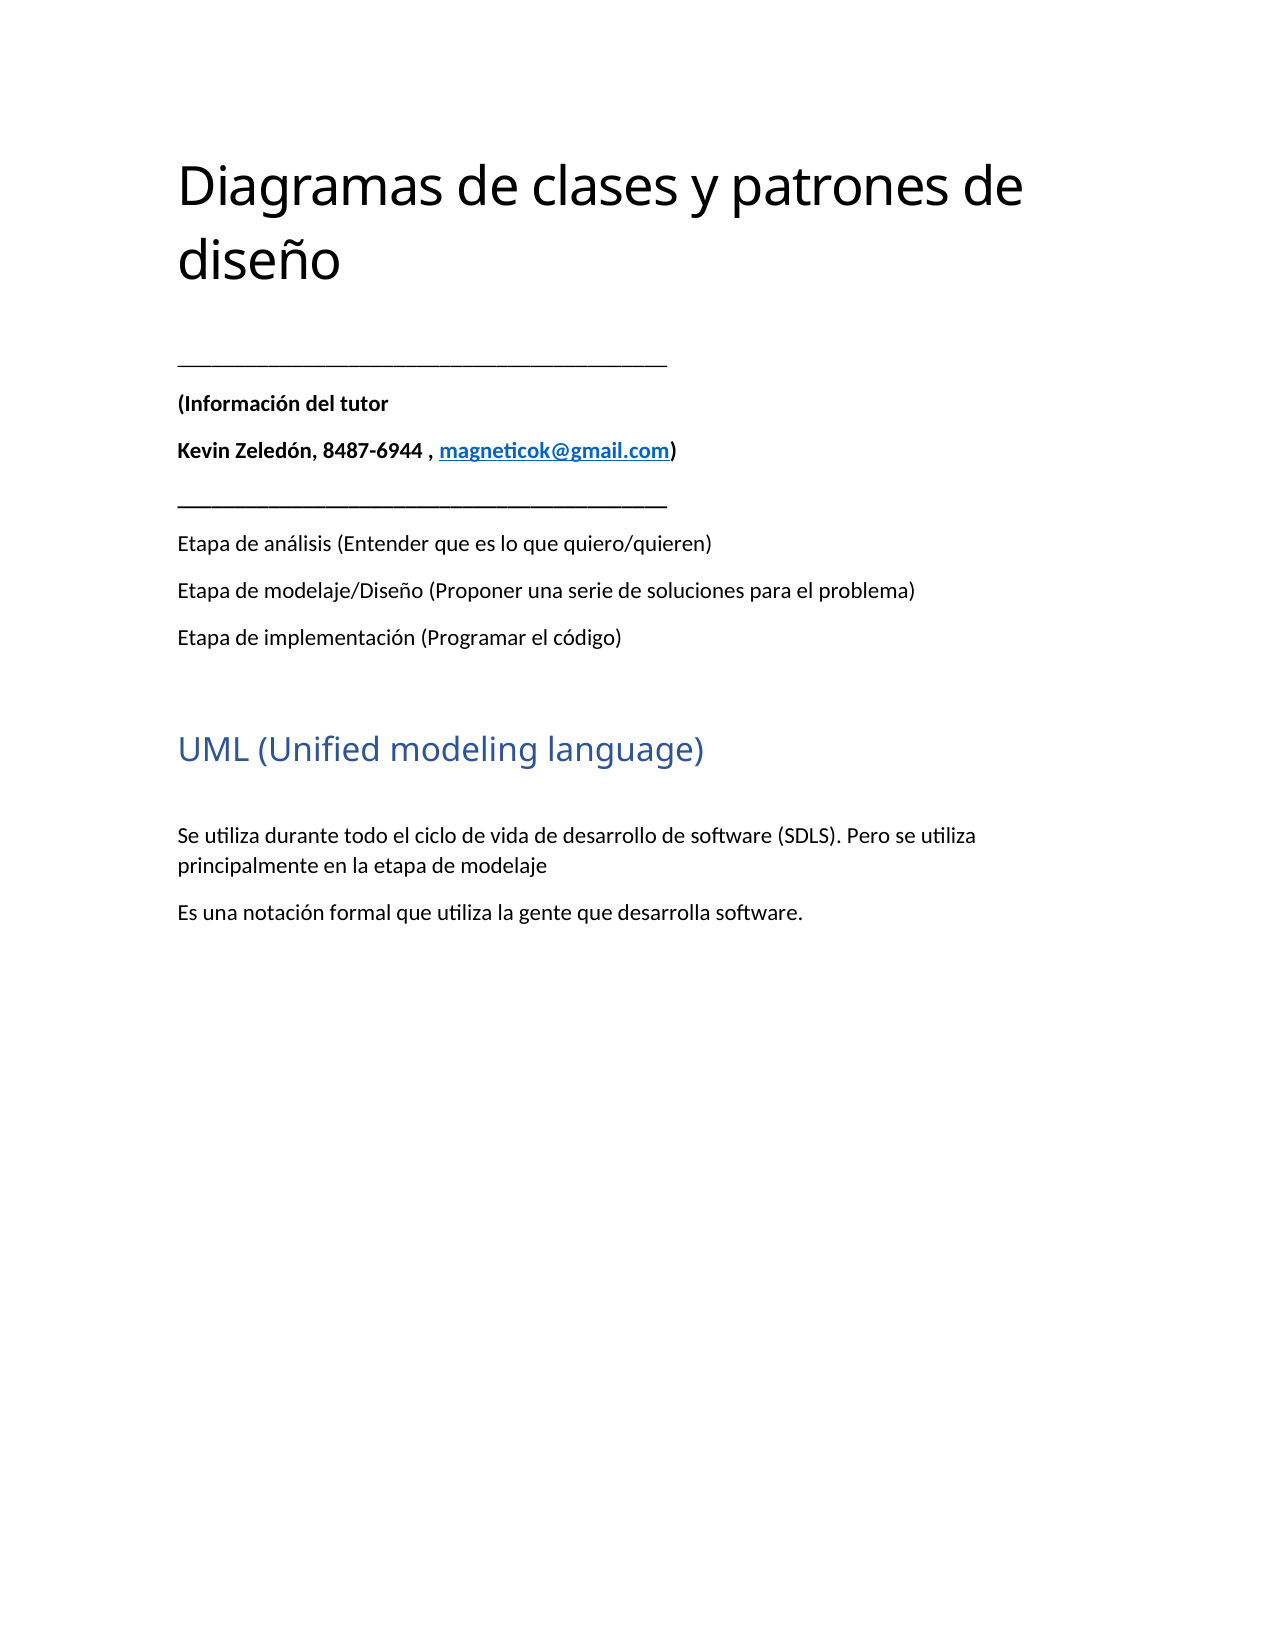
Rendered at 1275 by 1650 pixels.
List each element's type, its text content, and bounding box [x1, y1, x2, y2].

text ___________________________________________ [177, 342, 1098, 370]
text Es una notación formal que utiliza la gente que desarrolla software. [177, 898, 1098, 926]
text Se utiliza durante todo el ciclo de vida de desarrollo de software (SDLS). Pero se utiliza principalmente en la etapa de modelaje [177, 821, 1098, 879]
text Etapa de análisis (Entender que es lo que quiero/quieren) [177, 529, 1098, 557]
text Etapa de modelaje/Diseño (Proponer una serie de soluciones para el problema) [177, 576, 1098, 604]
text Kevin Zeledón, 8487-6944 , magneticok@gmail.com) [177, 436, 1098, 464]
text (Información del tutor [177, 389, 1098, 417]
title Diagramas de clases y patrones de diseño [177, 148, 1098, 295]
text ___________________________________________ [177, 483, 1098, 511]
text Etapa de implementación (Programar el código) [177, 623, 1098, 651]
subtitle UML (Unified modeling language) [177, 725, 1098, 771]
